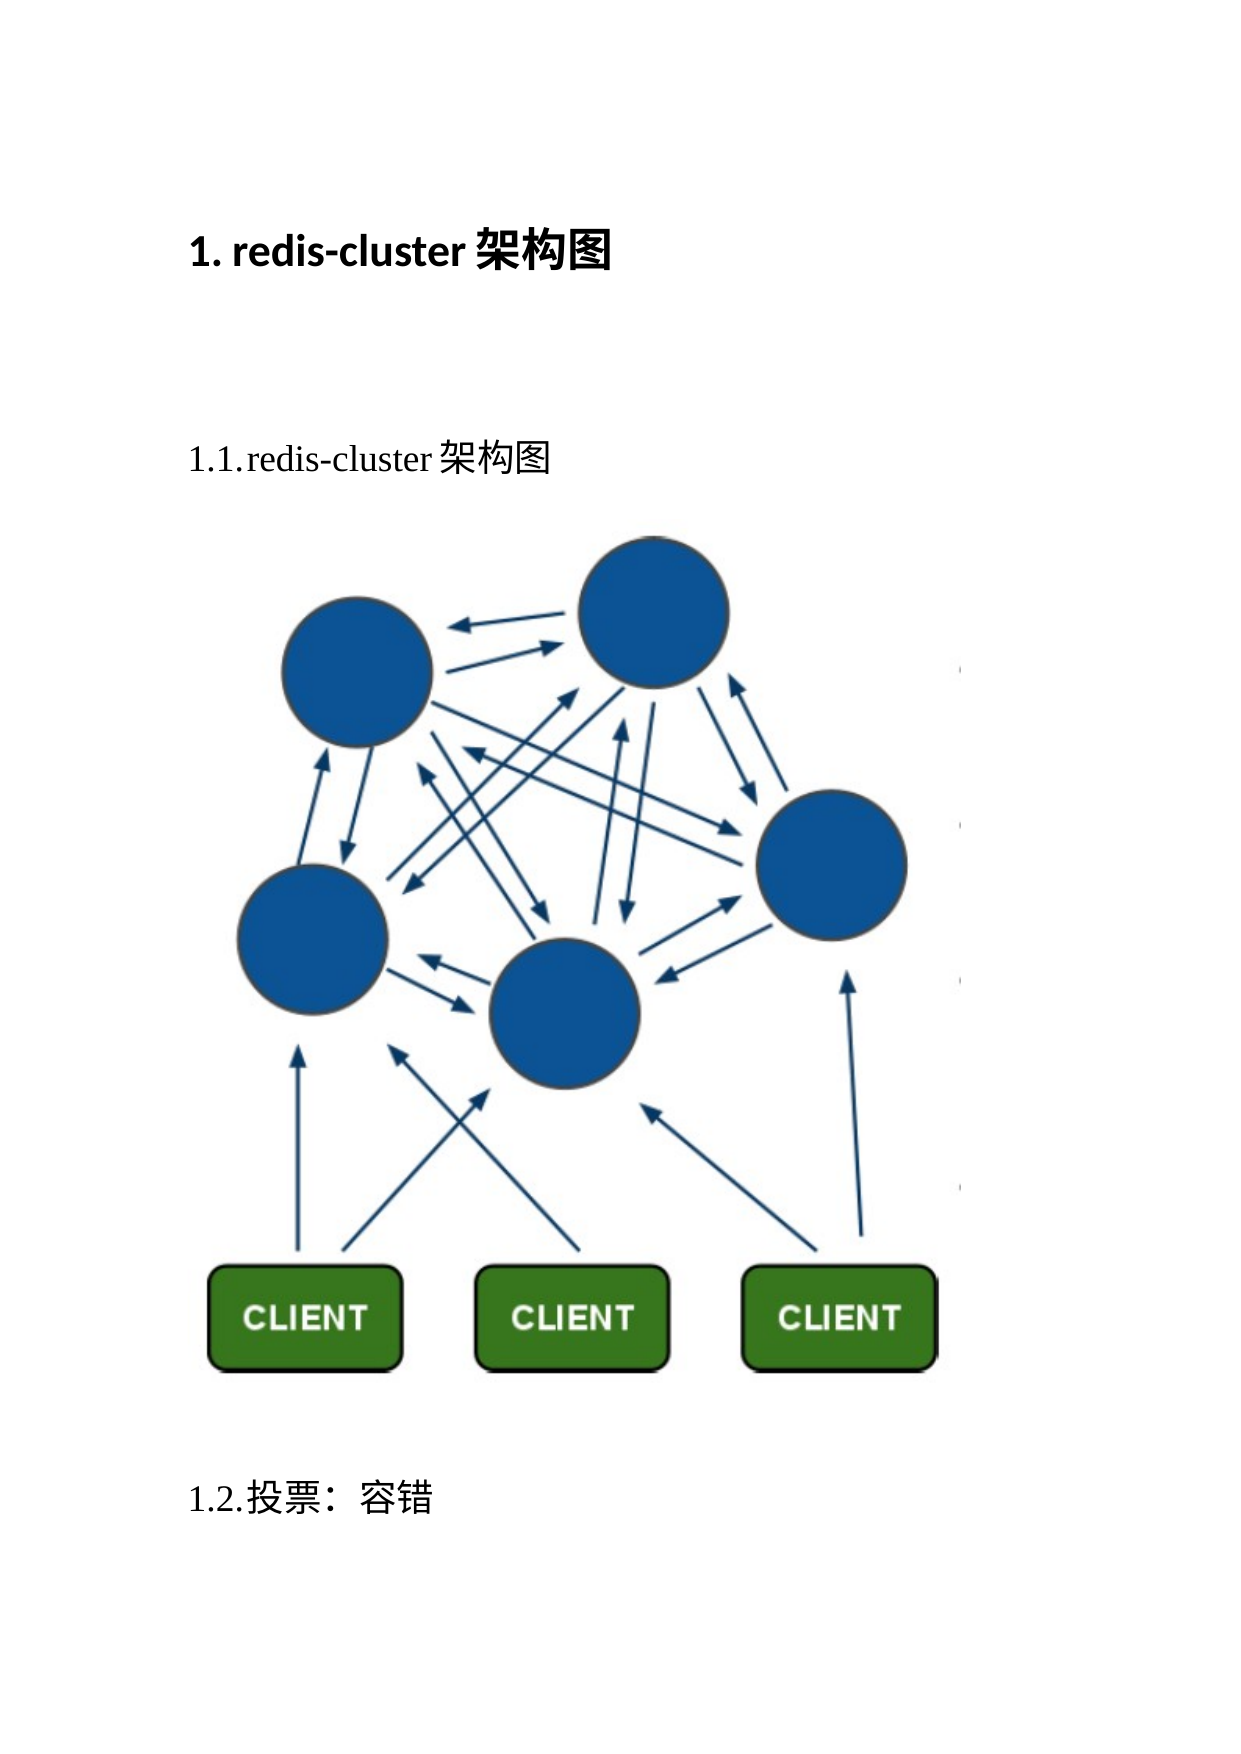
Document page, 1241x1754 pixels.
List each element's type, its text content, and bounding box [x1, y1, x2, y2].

subtitle redis-cluster架构图 [187, 197, 1053, 295]
picture [187, 519, 961, 1411]
subtitle redis-cluster架构图 [187, 422, 1053, 487]
subtitle 投票：容错 [187, 1462, 1053, 1527]
